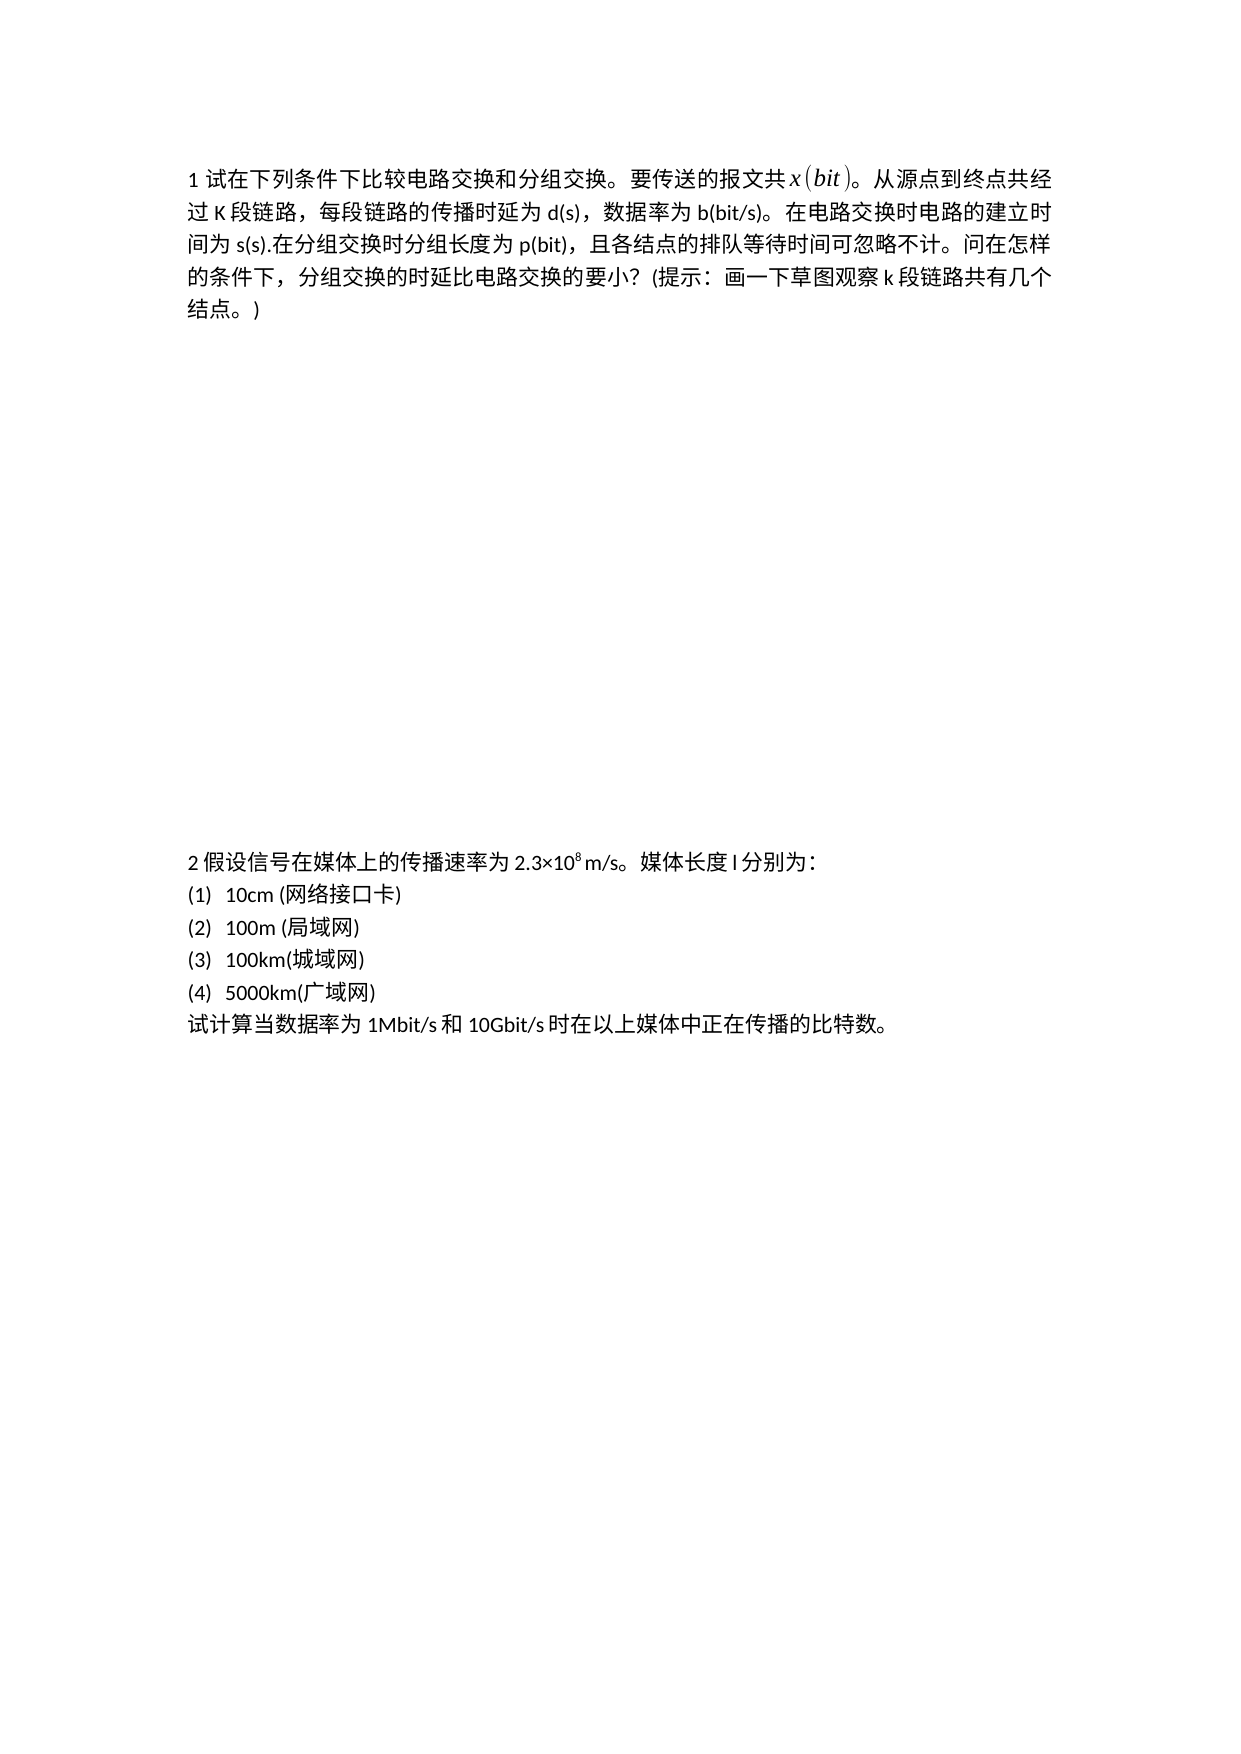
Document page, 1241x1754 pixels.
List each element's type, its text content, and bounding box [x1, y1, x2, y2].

list 100km(城域网) [187, 942, 1053, 974]
list 100m (局域网) [187, 909, 1053, 942]
list 10cm (网络接口卡) [187, 877, 1053, 909]
text 2 假设信号在媒体上的传播速率为2.3×108 m/s。媒体长度l分别为： [187, 844, 1053, 877]
text 1 试在下列条件下比较电路交换和分组交换。要传送的报文共。从源点到终点共经过K段链路，每段链路的传播时延为d(s)，数据率为b(bit/s)。在电路交换时电路的建立时间为s(s).在分组交换时分组长度为p(bit)，且各结点的排队等待时间可忽略不计。问在怎样的条件下，分组交换的时延比电路交换的要小？(提示：画一下草图观察k段链路共有几个结点。) [187, 162, 1053, 324]
list 5000km(广域网) [187, 974, 1053, 1007]
text 试计算当数据率为1Mbit/s和10Gbit/s时在以上媒体中正在传播的比特数。 [187, 1007, 1053, 1039]
